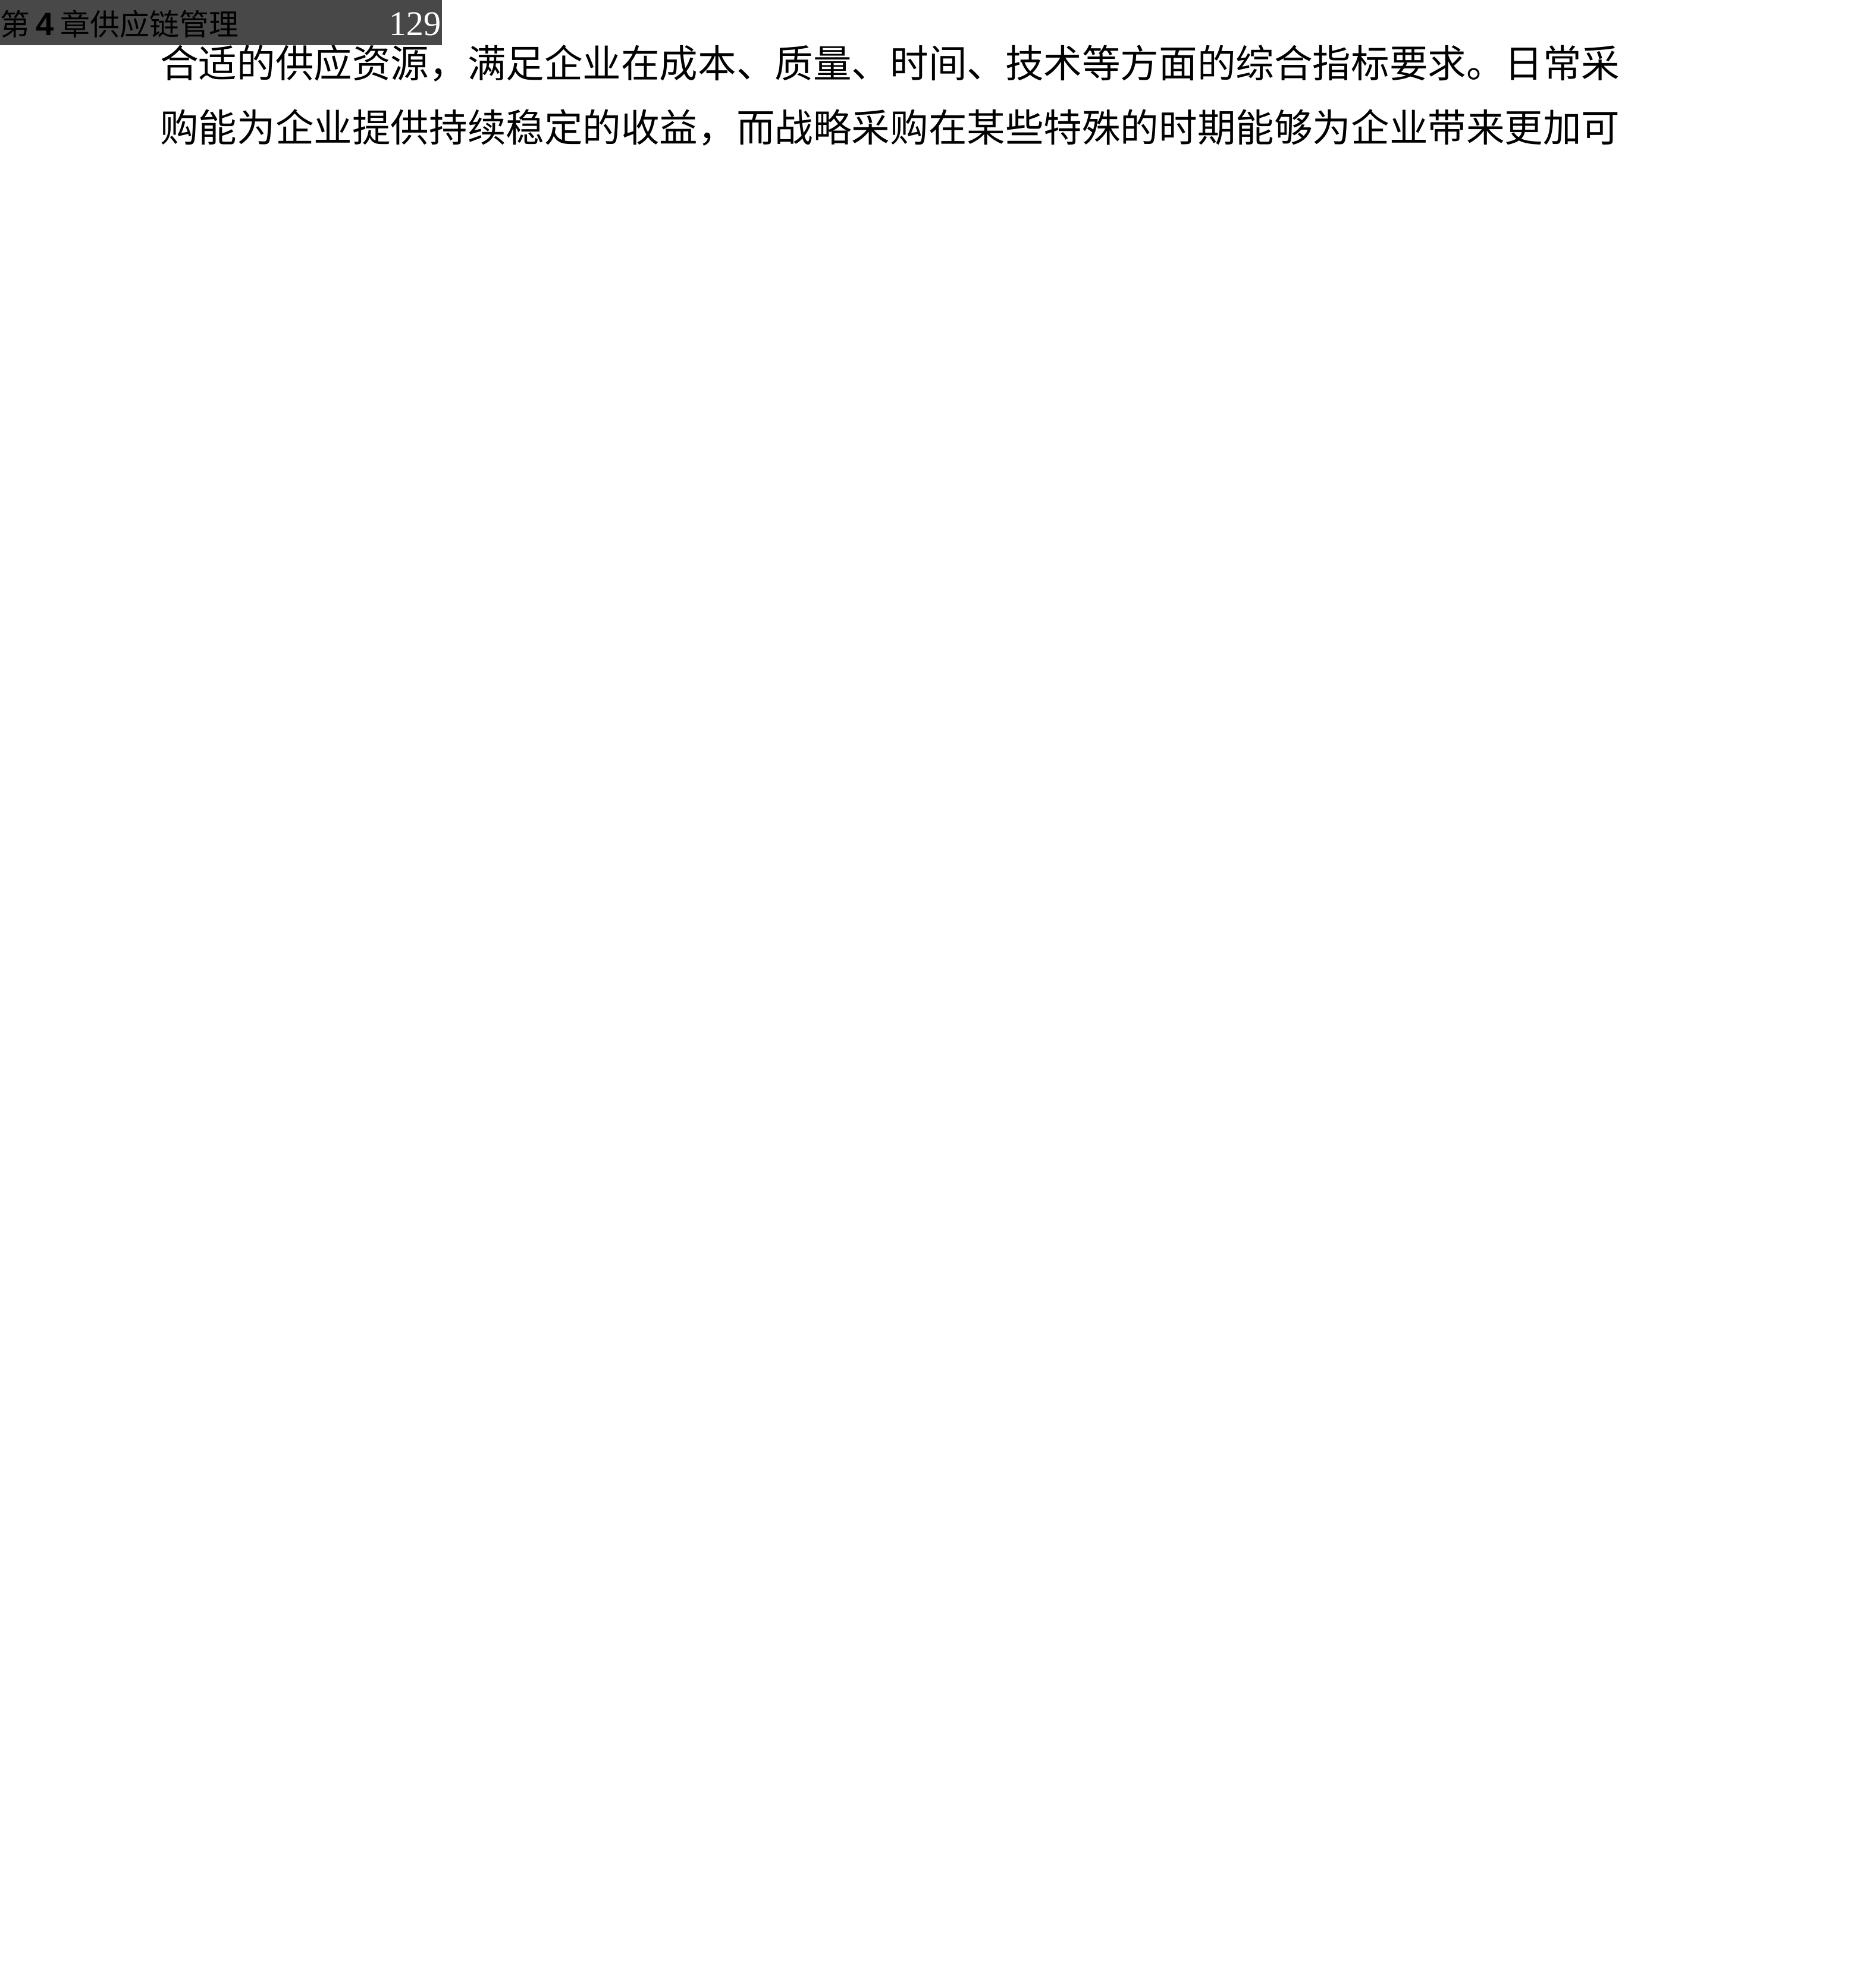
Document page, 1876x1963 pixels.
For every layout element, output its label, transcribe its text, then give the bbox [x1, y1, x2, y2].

text 购能为企业提供持续稳定的收益，而战略采购在某些特殊的时期能够为企业带来更加可 [160, 97, 1717, 153]
text 合适的供应资源，满足企业在成本、质量、时间、技术等方面的综合指标要求。日常采 [160, 33, 1717, 88]
